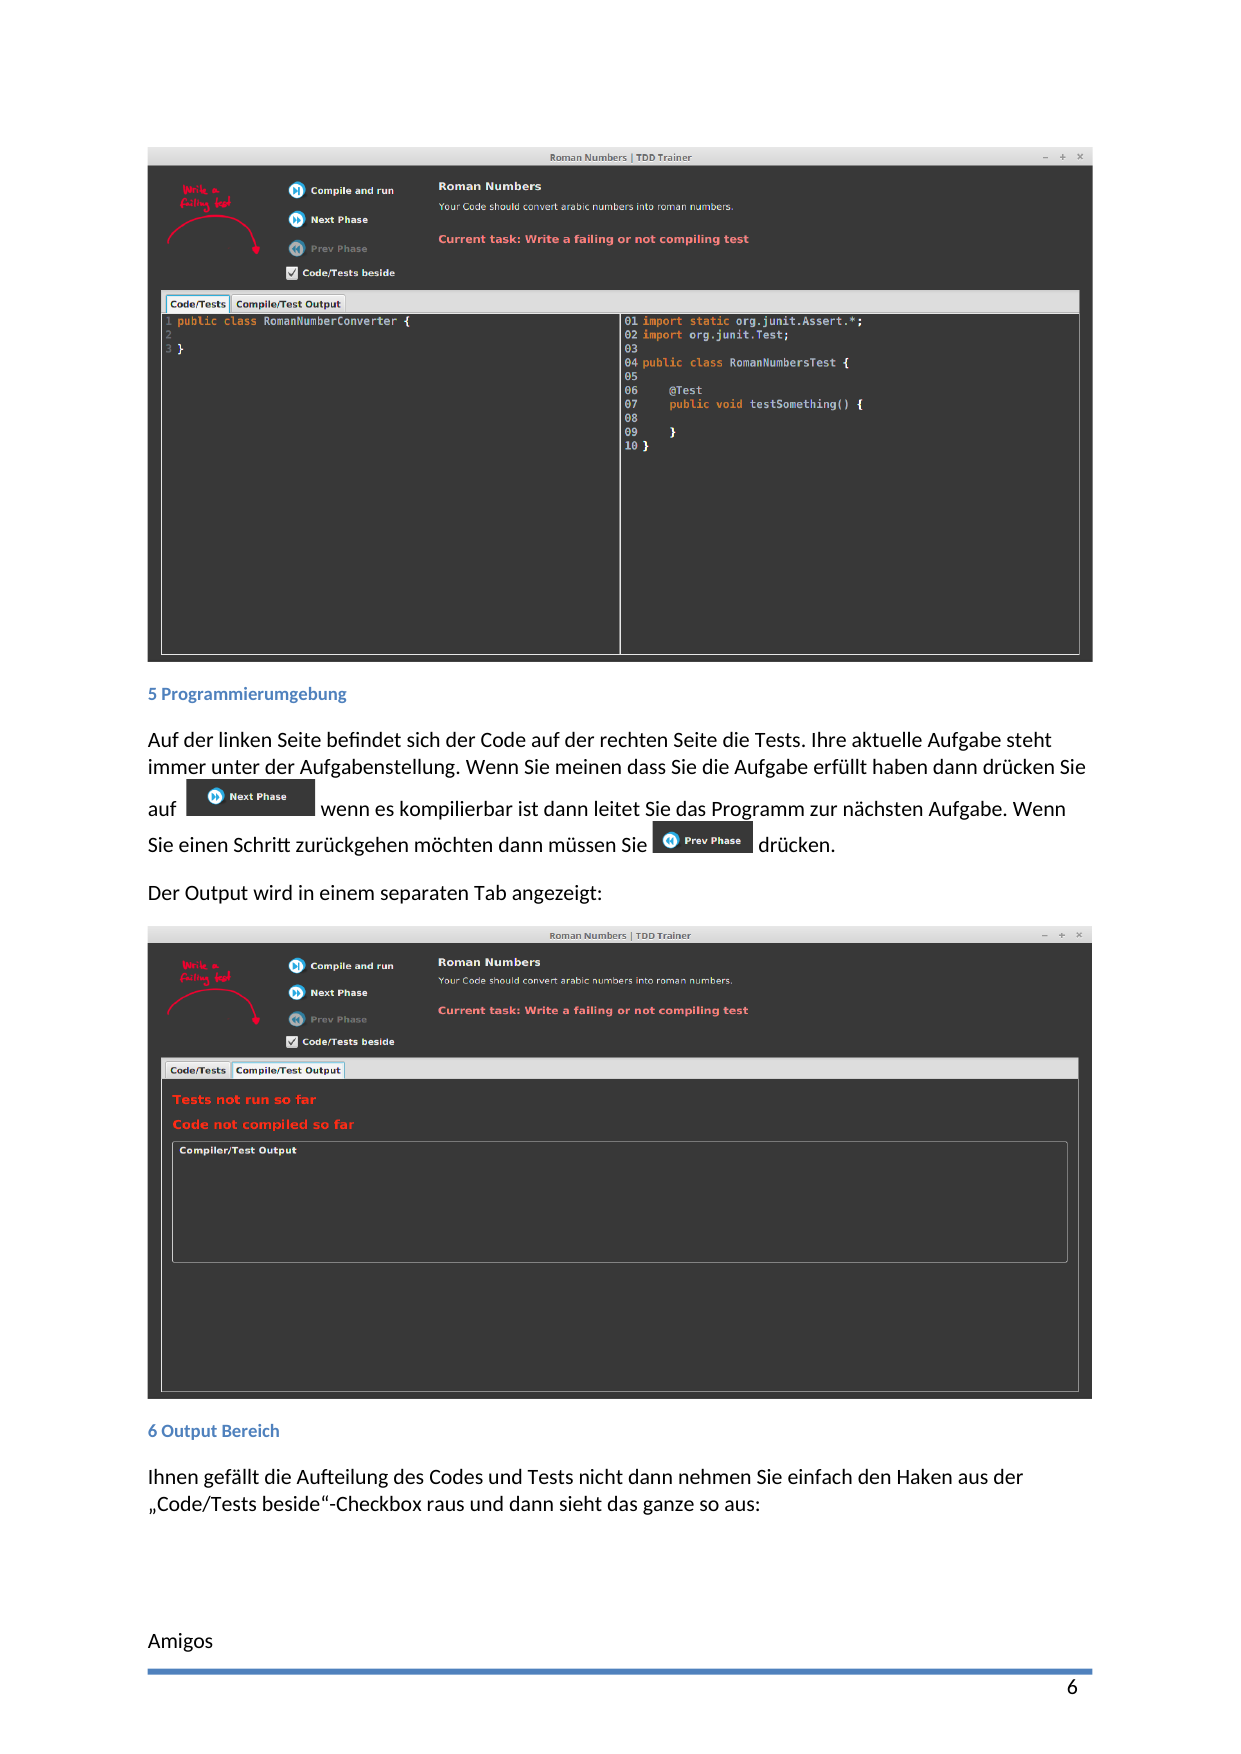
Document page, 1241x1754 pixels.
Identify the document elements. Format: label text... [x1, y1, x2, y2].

text 6 Output Bereich [148, 1419, 1093, 1442]
text 5 Programmierumgebung [148, 682, 1093, 705]
text Der Output wird in einem separaten Tab angezeigt: [148, 879, 1093, 906]
picture [652, 821, 753, 853]
picture [186, 779, 316, 816]
text Auf der linken Seite befindet sich der Code auf der rechten Seite die Tests. Ihre aktuelle Aufgabe steht immer unter der Aufgabenstellung. Wenn Sie meinen dass Sie die Aufgabe erfüllt haben dann drücken Sie auf wenn es kompilierbar ist dann leitet Sie das Programm zur nächsten Aufgabe. Wenn Sie einen Schritt zurückgehen möchten dann müssen Sie drücken. [148, 726, 1093, 858]
picture [147, 147, 1093, 662]
text Ihnen gefällt die Aufteilung des Codes und Tests nicht dann nehmen Sie einfach den Haken aus der „Code/Tests beside“-Checkbox raus und dann sieht das ganze so aus: [148, 1463, 1093, 1516]
picture [147, 926, 1092, 1399]
